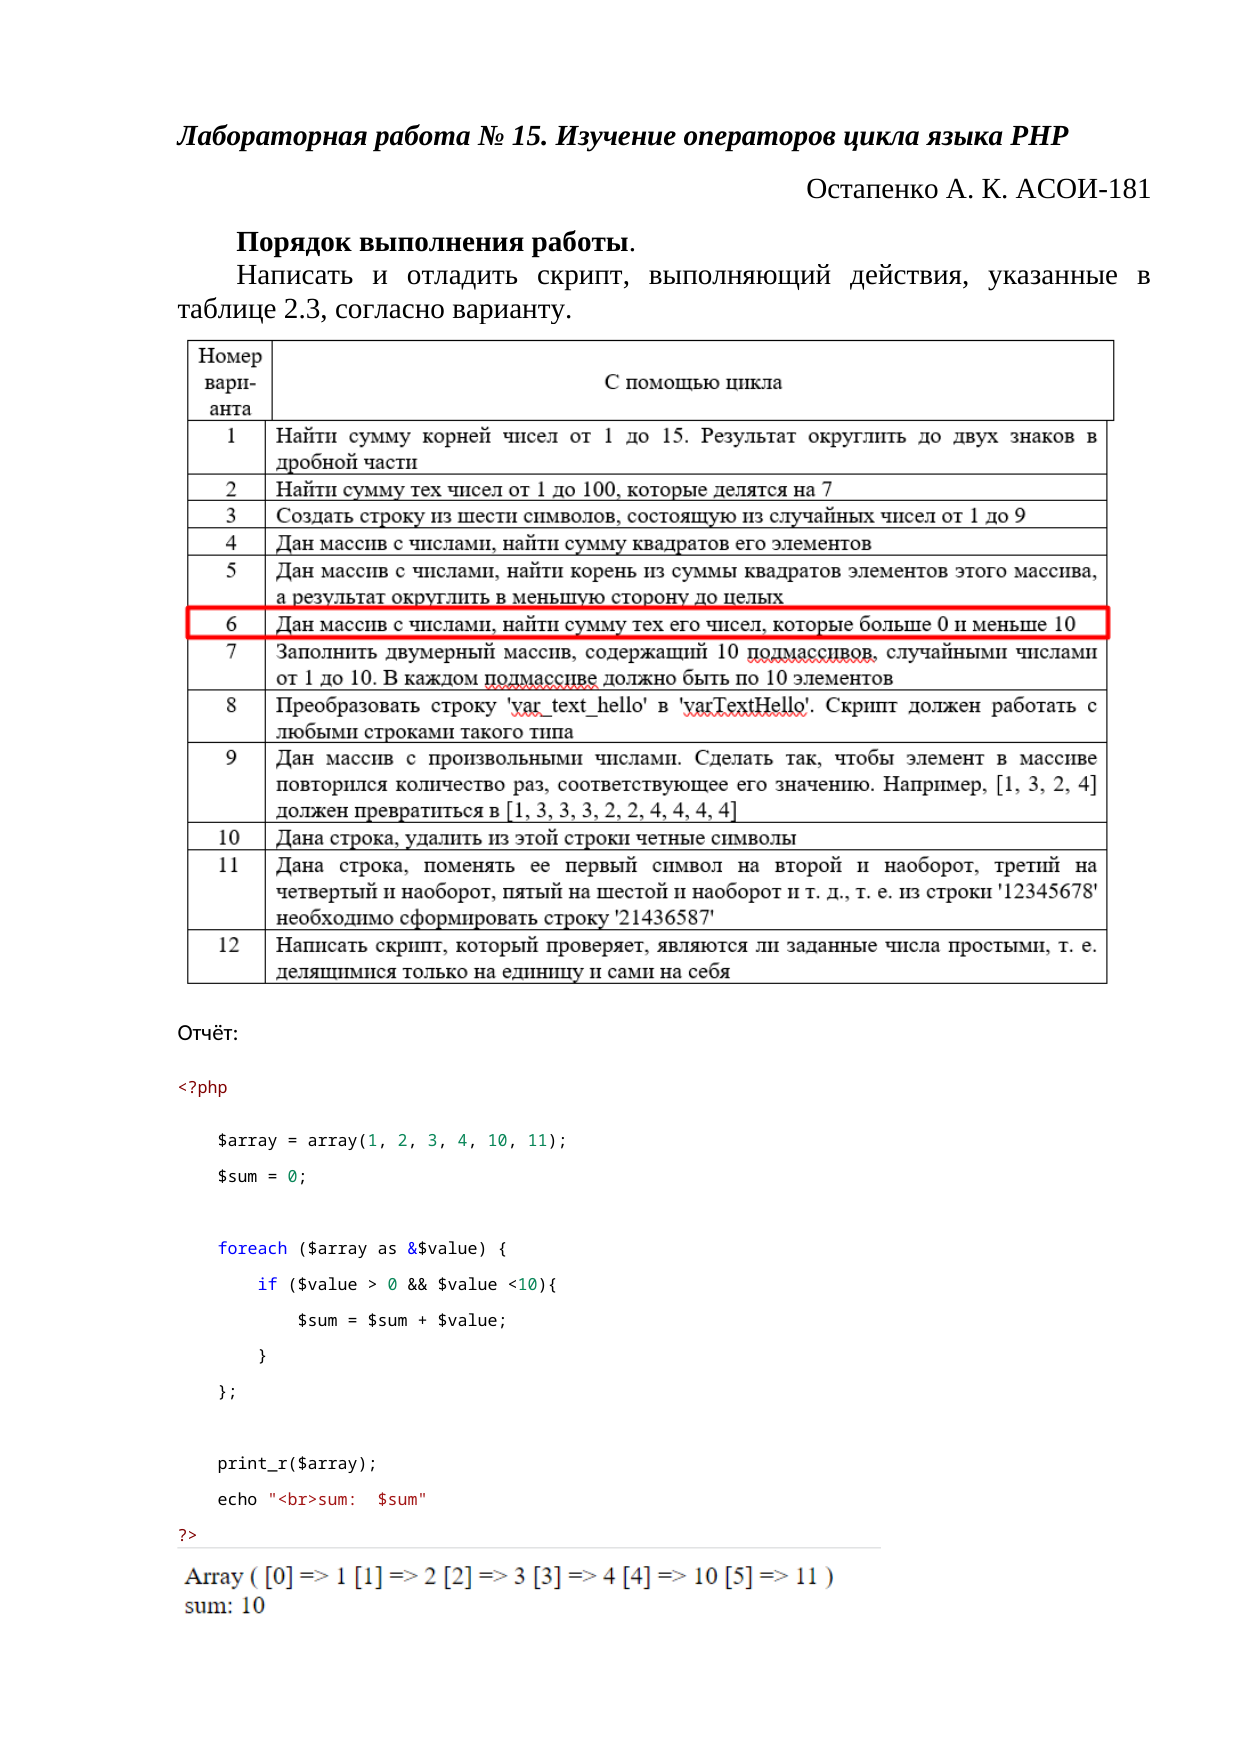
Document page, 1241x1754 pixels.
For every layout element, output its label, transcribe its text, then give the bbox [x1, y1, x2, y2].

text $sum = $sum + $value; [177, 1295, 1152, 1331]
picture [177, 1546, 881, 1635]
text <?php [177, 1063, 1152, 1098]
text Остапенко А. К. АСОИ-181 [177, 171, 1152, 204]
text Отчёт: [177, 1010, 1152, 1046]
text echo "<br>sum: $sum" [177, 1474, 1152, 1511]
text Лабораторная работа № 15. Изучение операторов цикла языка PHP [177, 118, 1152, 152]
text foreach ($array as &$value) { [177, 1223, 1152, 1259]
text Написать и отладить скрипт, выполняющий действия, указанные в таблице 2.3, согласно варианту. [177, 257, 1152, 324]
text $array = array(1, 2, 3, 4, 10, 11); [177, 1115, 1152, 1151]
text Порядок выполнения работы. [177, 224, 1152, 257]
text }; [177, 1367, 1152, 1403]
text print_r($array); [177, 1439, 1152, 1474]
text $sum = 0; [177, 1151, 1152, 1187]
text } [177, 1331, 1152, 1367]
text ?> [177, 1511, 1152, 1546]
text if ($value > 0 && $value <10){ [177, 1259, 1152, 1295]
picture [177, 324, 1152, 992]
